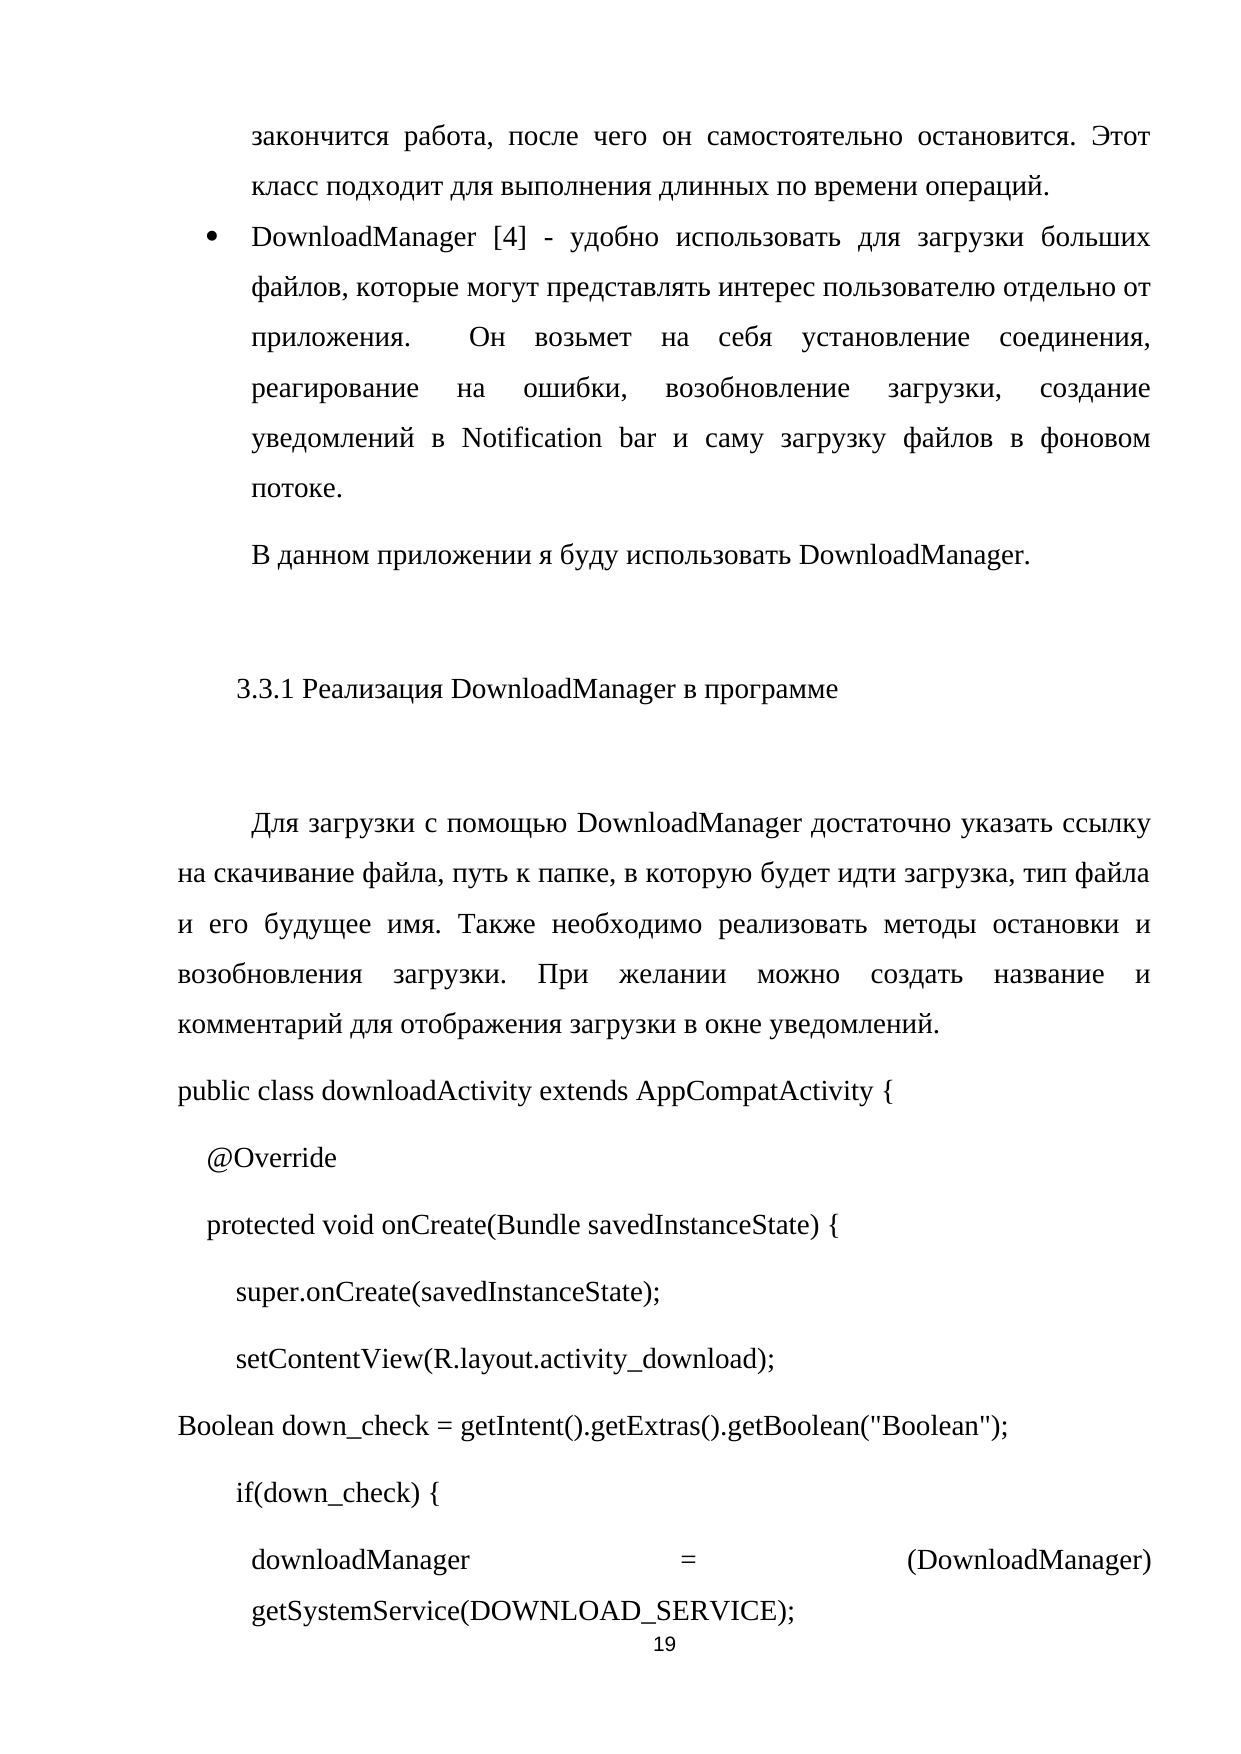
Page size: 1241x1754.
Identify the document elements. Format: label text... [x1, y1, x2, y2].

text 3.3.1 Реализация DownloadManager в программе [177, 671, 1152, 705]
text super.onCreate(savedInstanceState); [177, 1274, 1152, 1308]
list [207, 118, 1152, 202]
text В данном приложении я буду использовать DownloadManager. [177, 537, 1152, 571]
text Boolean down_check = getIntent().getExtras().getBoolean("Boolean"); [177, 1408, 1152, 1442]
text Для загрузки с помощью DownloadManager достаточно указать ссылку на скачивание файла, путь к папке, в которую будет идти загрузка, тип файла и его будущее имя. Также необходимо реализовать методы остановки и возобновления загрузки. При желании можно создать название и комментарий для отображения загрузки в окне уведомлений. [177, 805, 1152, 1040]
text downloadManager = (DownloadManager) getSystemService(DOWNLOAD_SERVICE); [251, 1542, 1152, 1626]
text @Override [177, 1141, 1152, 1174]
text public class downloadActivity extends AppCompatActivity { [177, 1073, 1152, 1107]
list DownloadManager [4] - удобно использовать для загрузки больших файлов, которые могут представлять интерес пользователю отдельно от приложения. Он возьмет на себя установление соединения, реагирование на ошибки, возобновление загрузки, создание уведомлений в Notification bar и саму загрузку файлов в фоновом потоке. [207, 219, 1152, 504]
text protected void onCreate(Bundle savedInstanceState) { [177, 1207, 1152, 1241]
text setContentView(R.layout.activity_download); [177, 1341, 1152, 1375]
text if(down_check) { [177, 1475, 1152, 1509]
